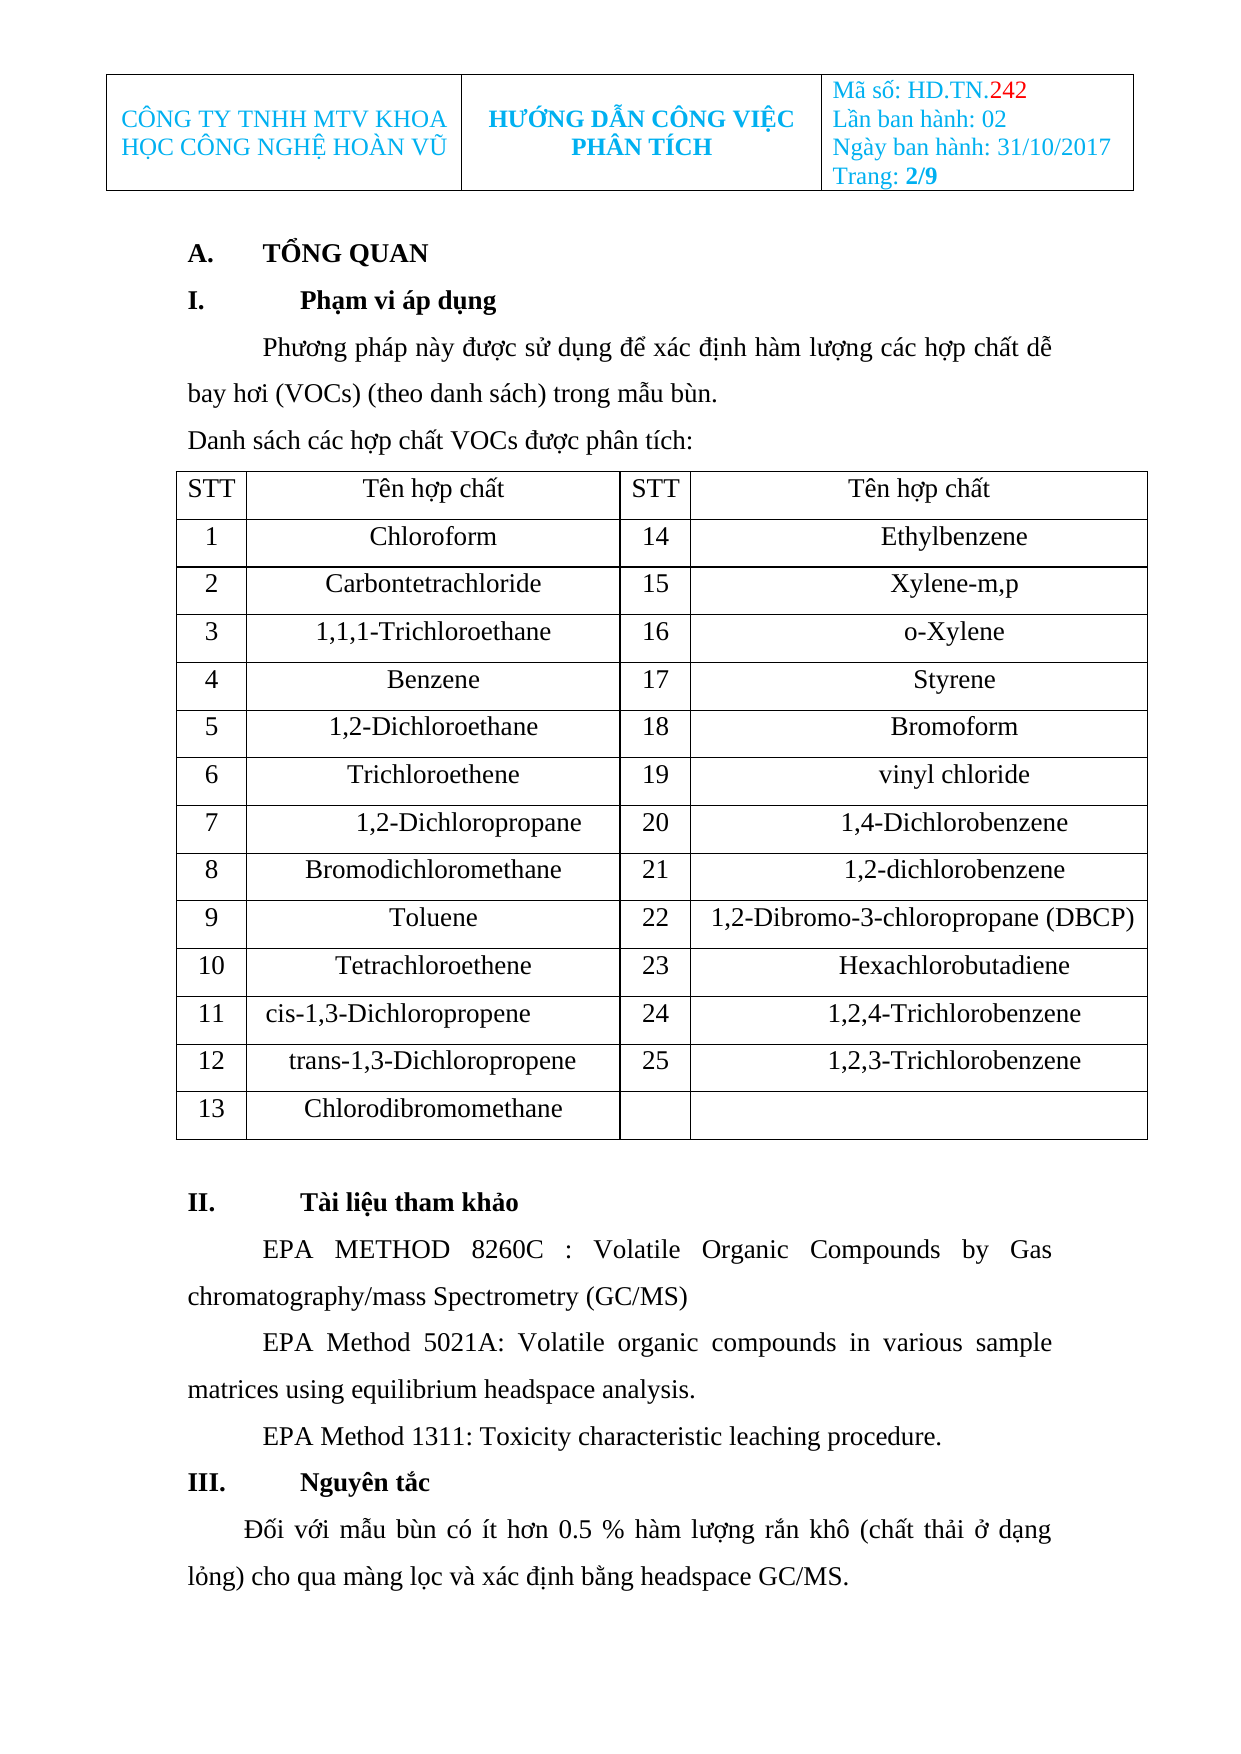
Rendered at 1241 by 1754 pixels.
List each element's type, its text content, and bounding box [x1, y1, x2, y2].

text EPA METHOD 8260C : Volatile Organic Compounds by Gas chromatography/mass Spectrometry (GC/MS) [187, 1233, 1053, 1311]
table_cell Ethylbenzene [691, 520, 1147, 566]
table_cell 23 [621, 949, 690, 996]
table_cell 1,2-dichlorobenzene [691, 854, 1147, 900]
table_cell Bromoform [691, 711, 1147, 757]
table_cell 11 [177, 997, 246, 1043]
table_cell 8 [177, 854, 246, 900]
table_cell 14 [621, 520, 690, 566]
table_cell 1,2,4-Trichlorobenzene [691, 997, 1147, 1043]
table_cell 9 [177, 901, 246, 948]
table_cell 7 [177, 806, 246, 853]
table_cell 13 [177, 1092, 246, 1139]
text Phương pháp này được sử dụng để xác định hàm lượng các hợp chất dễ bay hơi (VOCs) (theo danh sách) trong mẫu bùn. [187, 331, 1053, 409]
table_cell Carbontetrachloride [247, 568, 619, 614]
table_cell vinyl chloride [691, 758, 1147, 805]
list Nguyên tắc [187, 1467, 1053, 1498]
table_cell 17 [621, 663, 690, 709]
table_cell [691, 1092, 1147, 1139]
table_cell 3 [177, 615, 246, 662]
table_cell Chlorodibromomethane [247, 1092, 619, 1139]
table_cell Xylene-m,p [691, 568, 1147, 614]
table_header STT [621, 472, 690, 519]
table_cell Chloroform [247, 520, 619, 566]
table_cell [621, 1092, 690, 1139]
table_cell 1 [177, 520, 246, 566]
table_cell 4 [177, 663, 246, 709]
table_cell 1,2-Dibromo-3-chloropropane (DBCP) [691, 901, 1147, 948]
table_cell 22 [621, 901, 690, 948]
table_cell 1,2-Dichloroethane [247, 711, 619, 757]
text EPA Method 1311: Toxicity characteristic leaching procedure. [187, 1420, 1053, 1451]
text Đối với mẫu bùn có ít hơn 0.5 % hàm lượng rắn khô (chất thải ở dạng lỏng) cho qua màng lọc và xác định bằng headspace GC/MS. [187, 1513, 1053, 1591]
table_cell o-Xylene [691, 615, 1147, 662]
table_cell 2 [177, 568, 246, 614]
list Tài liệu tham khảo [187, 1187, 1053, 1218]
text Danh sách các hợp chất VOCs được phân tích: [187, 424, 1053, 455]
table_header Tên hợp chất [691, 472, 1147, 519]
table_cell 1,2,3-Trichlorobenzene [691, 1045, 1147, 1091]
table_cell Bromodichloromethane [247, 854, 619, 900]
table_cell 6 [177, 758, 246, 805]
table_cell cis-1,3-Dichloropropene [247, 997, 619, 1043]
table_cell 20 [621, 806, 690, 853]
table_cell 1,1,1-Trichloroethane [247, 615, 619, 662]
table_cell Benzene [247, 663, 619, 709]
list Phạm vi áp dụng [187, 284, 1053, 315]
table_cell 12 [177, 1045, 246, 1091]
table_cell 1,4-Dichlorobenzene [691, 806, 1147, 853]
picture [441, 139, 446, 150]
table_cell 1,2-Dichloropropane [247, 806, 619, 853]
table_cell 16 [621, 615, 690, 662]
table_cell 5 [177, 711, 246, 757]
list TỔNG QUAN [187, 238, 1053, 269]
table_cell 24 [621, 997, 690, 1043]
table_cell 10 [177, 949, 246, 996]
table_cell Hexachlorobutadiene [691, 949, 1147, 996]
table_cell Tetrachloroethene [247, 949, 619, 996]
table_cell trans-1,3-Dichloropropene [247, 1045, 619, 1091]
table_header Tên hợp chất [247, 472, 619, 519]
table_cell Styrene [691, 663, 1147, 709]
table_cell Trichloroethene [247, 758, 619, 805]
table_header STT [177, 472, 246, 519]
table_cell 25 [621, 1045, 690, 1091]
text EPA Method 5021A: Volatile organic compounds in various sample matrices using equilibrium headspace analysis. [187, 1327, 1053, 1404]
table_cell Toluene [247, 901, 619, 948]
table_cell 21 [621, 854, 690, 900]
table_cell 18 [621, 711, 690, 757]
table_cell 19 [621, 758, 690, 805]
table_cell 15 [621, 568, 690, 614]
